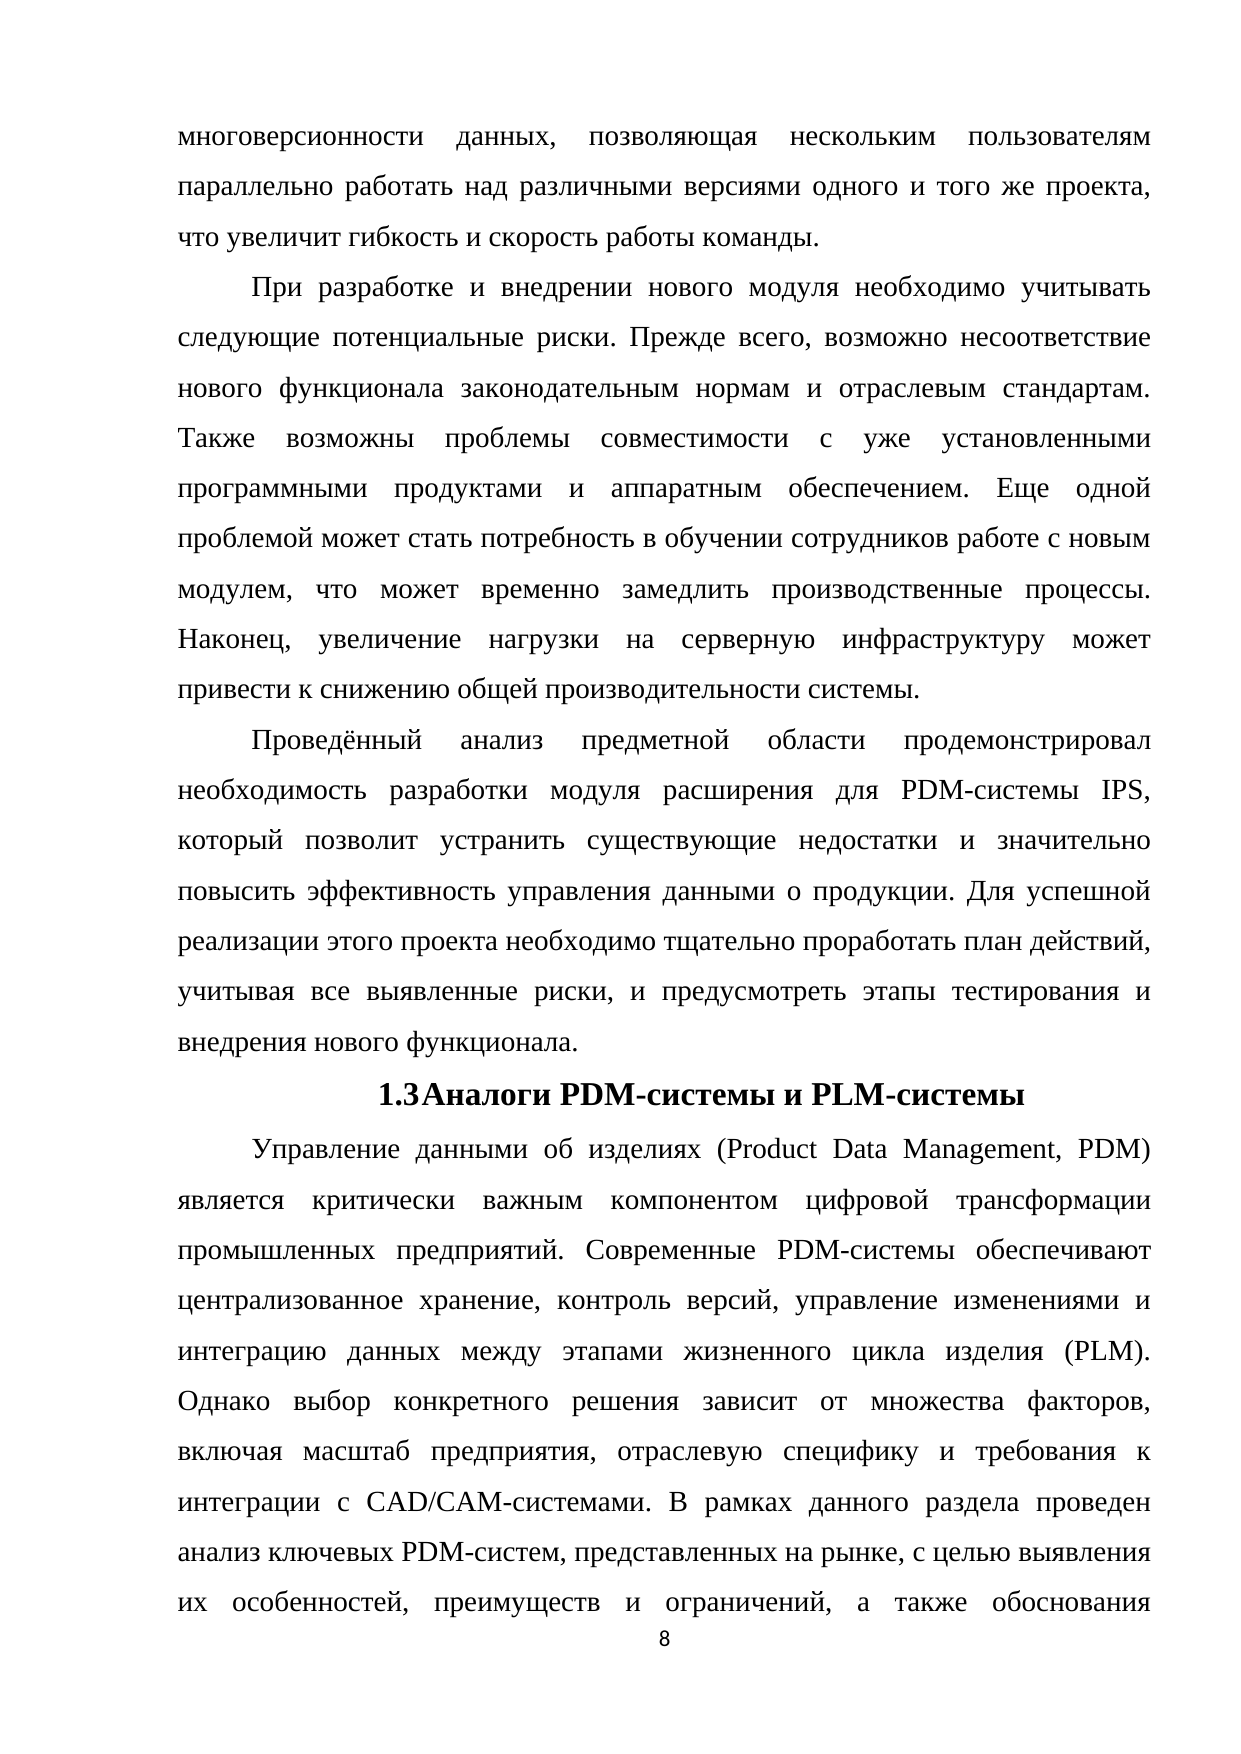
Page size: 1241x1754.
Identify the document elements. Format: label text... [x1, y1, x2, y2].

text При разработке и внедрении нового модуля необходимо учитывать следующие потенциальные риски. Прежде всего, возможно несоответствие нового функционала законодательным нормам и отраслевым стандартам. Также возможны проблемы совместимости с уже установленными программными продуктами и аппаратным обеспечением. Еще одной проблемой может стать потребность в обучении сотрудников работе с новым модулем, что может временно замедлить производственные процессы. Наконец, увеличение нагрузки на серверную инфраструктуру может привести к снижению общей производительности системы. [177, 269, 1152, 705]
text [177, 1132, 1152, 1618]
list Аналоги PDM-системы и PLM-системы [251, 1074, 1152, 1112]
text Проведённый анализ предметной области продемонстрировал необходимость разработки модуля расширения для PDM-системы IPS, который позволит устранить существующие недостатки и значительно повысить эффективность управления данными о продукции. Для успешной реализации этого проекта необходимо тщательно проработать план действий, учитывая все выявленные риски, и предусмотреть этапы тестирования и внедрения нового функционала. [177, 722, 1152, 1057]
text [177, 118, 1152, 252]
